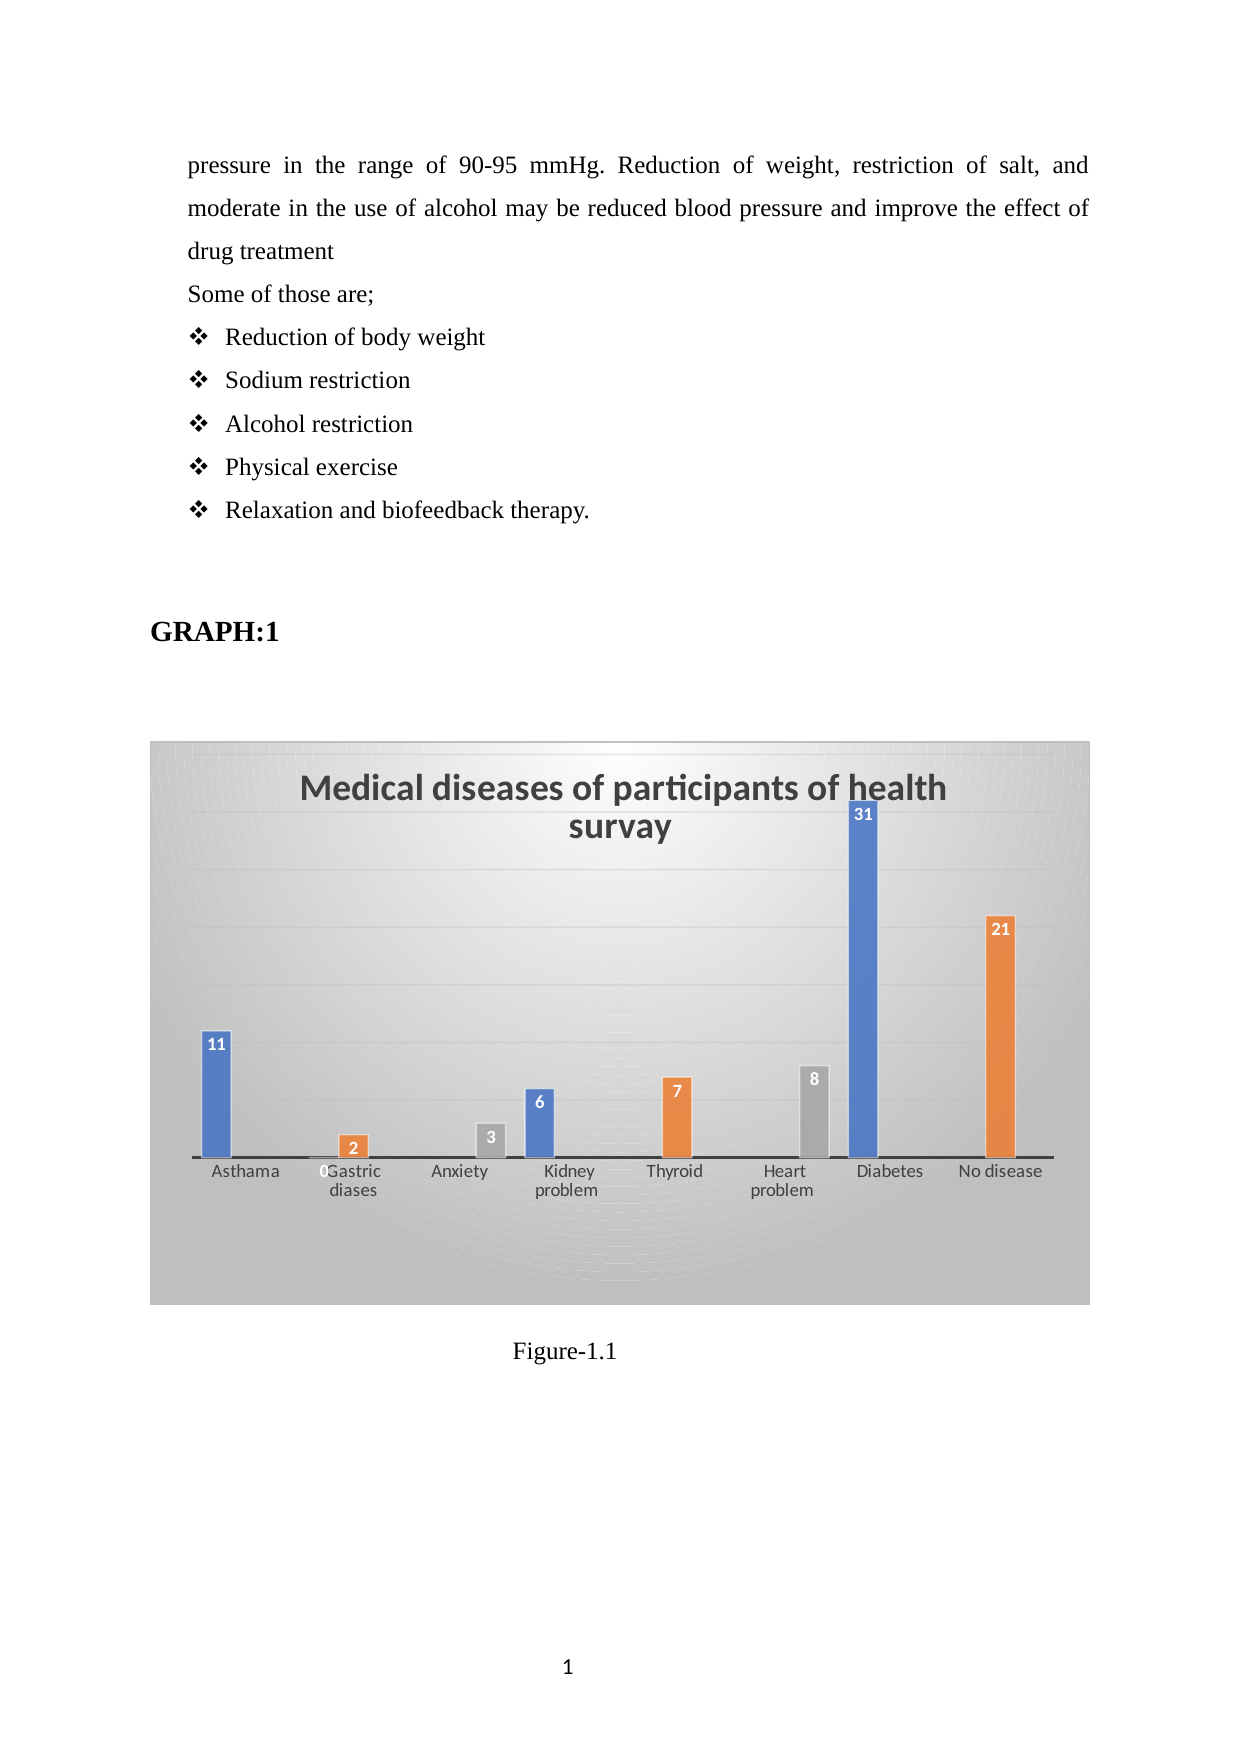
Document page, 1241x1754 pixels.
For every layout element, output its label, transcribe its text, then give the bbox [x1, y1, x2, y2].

list Some of those are; [187, 279, 1090, 308]
text Figure-1.1 [150, 1336, 1090, 1365]
list Alcohol restriction [187, 409, 1090, 437]
list Sodium restriction [187, 366, 1090, 394]
text GRAPH:1 [150, 614, 1090, 648]
list Reduction of body weight [187, 322, 1090, 351]
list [187, 150, 1090, 265]
list Relaxation and biofeedback therapy. [187, 495, 1090, 524]
list Physical exercise [187, 452, 1090, 481]
